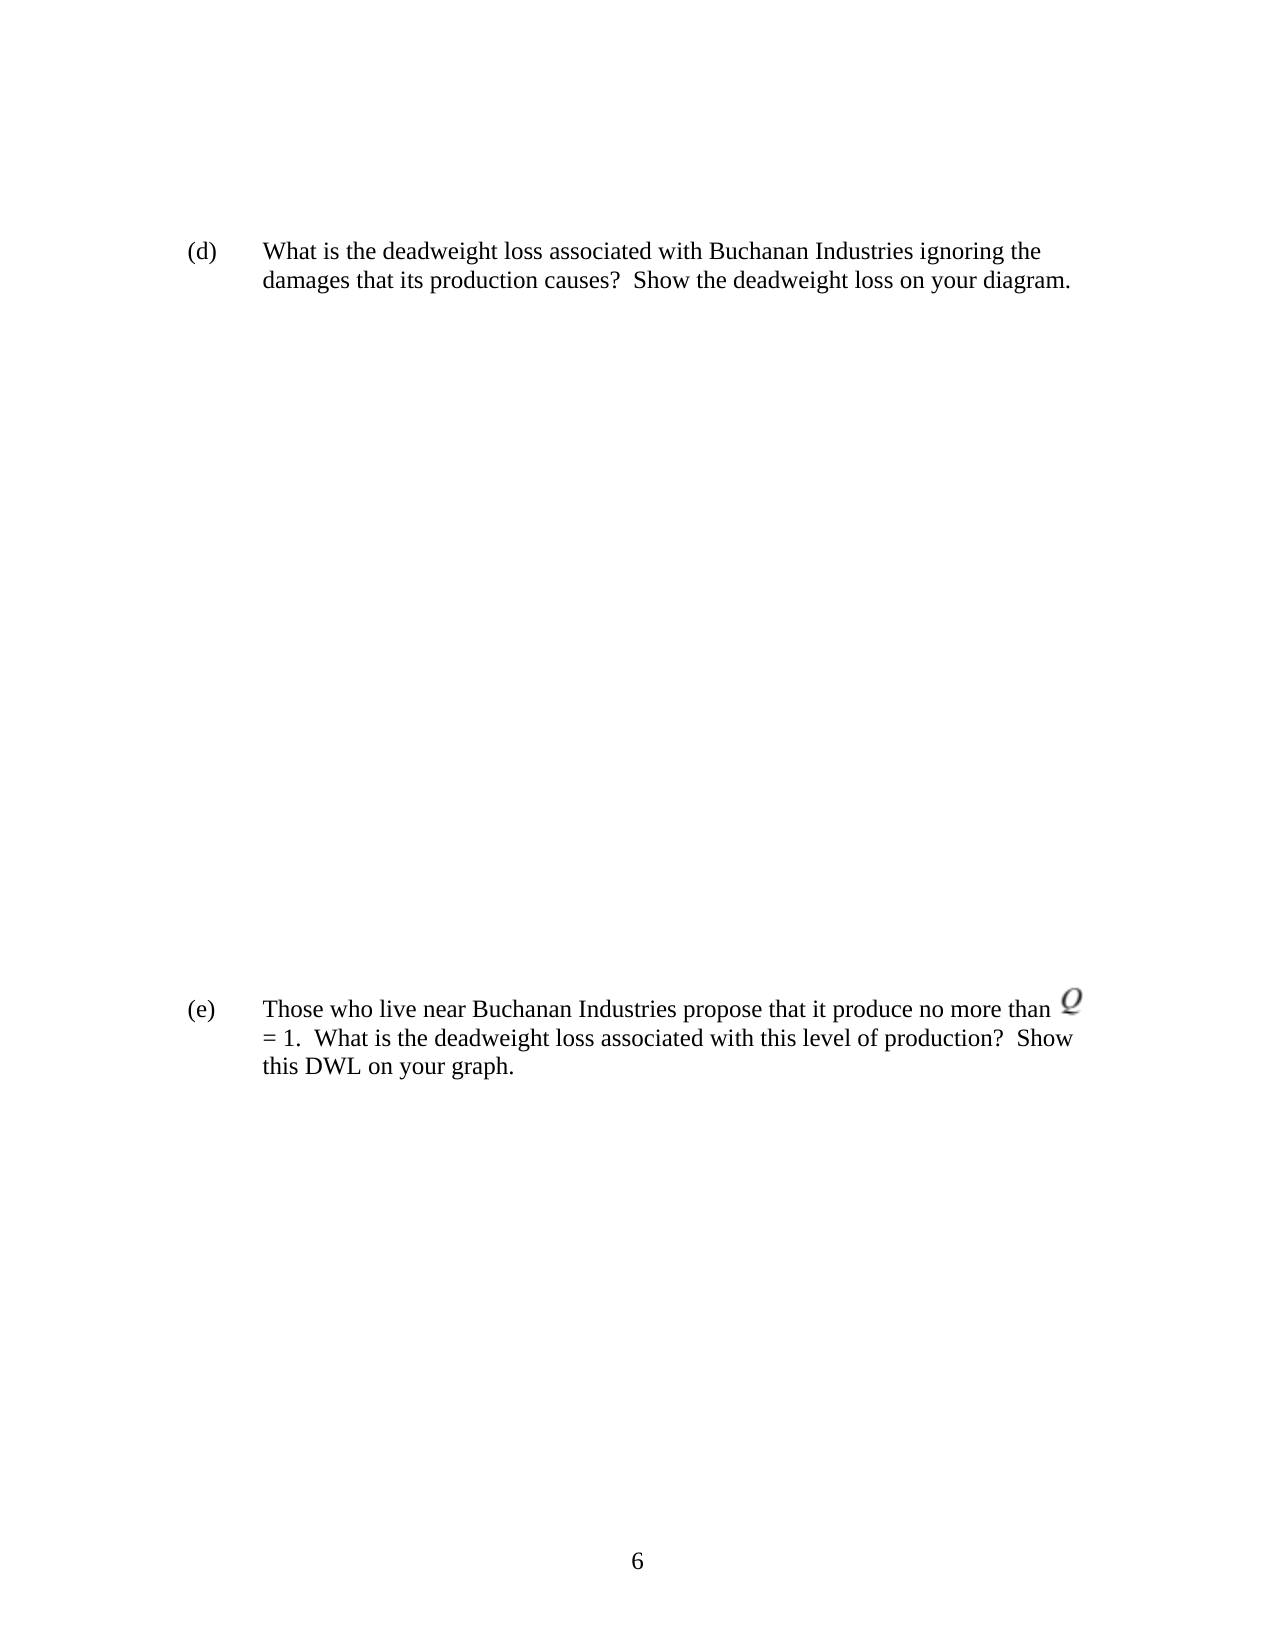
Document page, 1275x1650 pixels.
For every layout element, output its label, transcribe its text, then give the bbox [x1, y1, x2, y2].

list What is the deadweight loss associated with Buchanan Industries ignoring the damages that its production causes? Show the deadweight loss on your diagram. [187, 236, 1087, 294]
list Those who live near Buchanan Industries propose that it produce no more than = 1. What is the deadweight loss associated with this level of production? Show this DWL on your graph. [187, 984, 1087, 1080]
